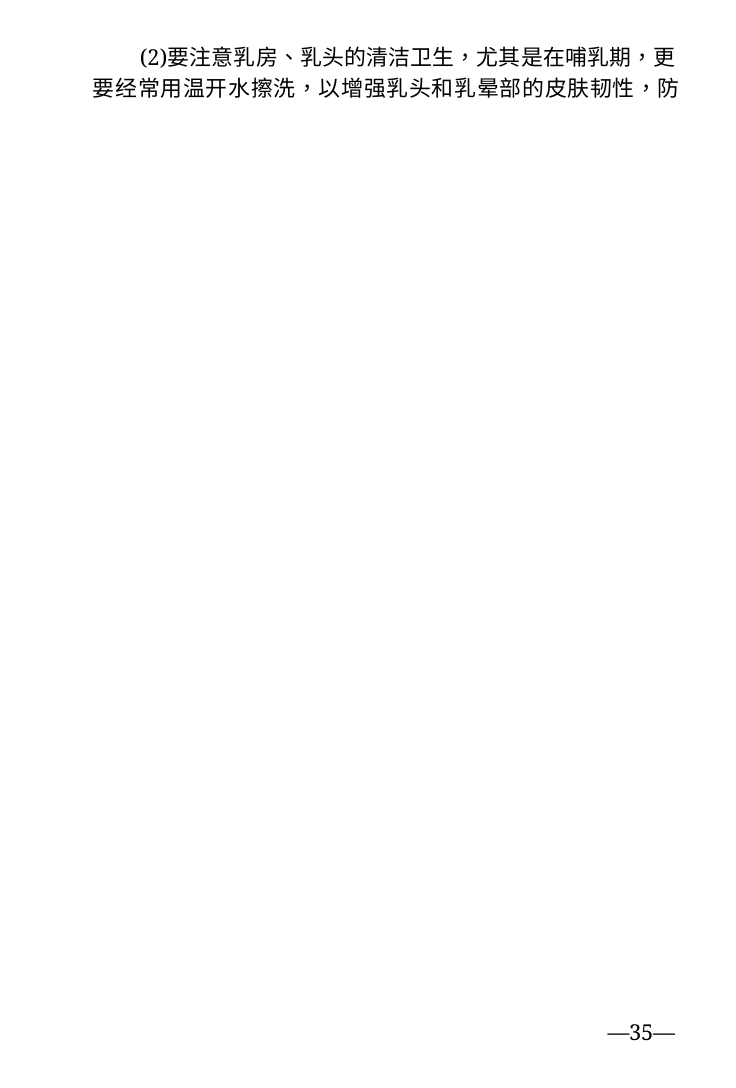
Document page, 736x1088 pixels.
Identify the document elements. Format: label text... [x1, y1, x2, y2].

text (2)要注意乳房、乳头的清洁卫生，尤其是在哺乳期，更 要经常用温开水擦洗，以增强乳头和乳晕部的皮肤韧性，防 [93, 42, 682, 102]
